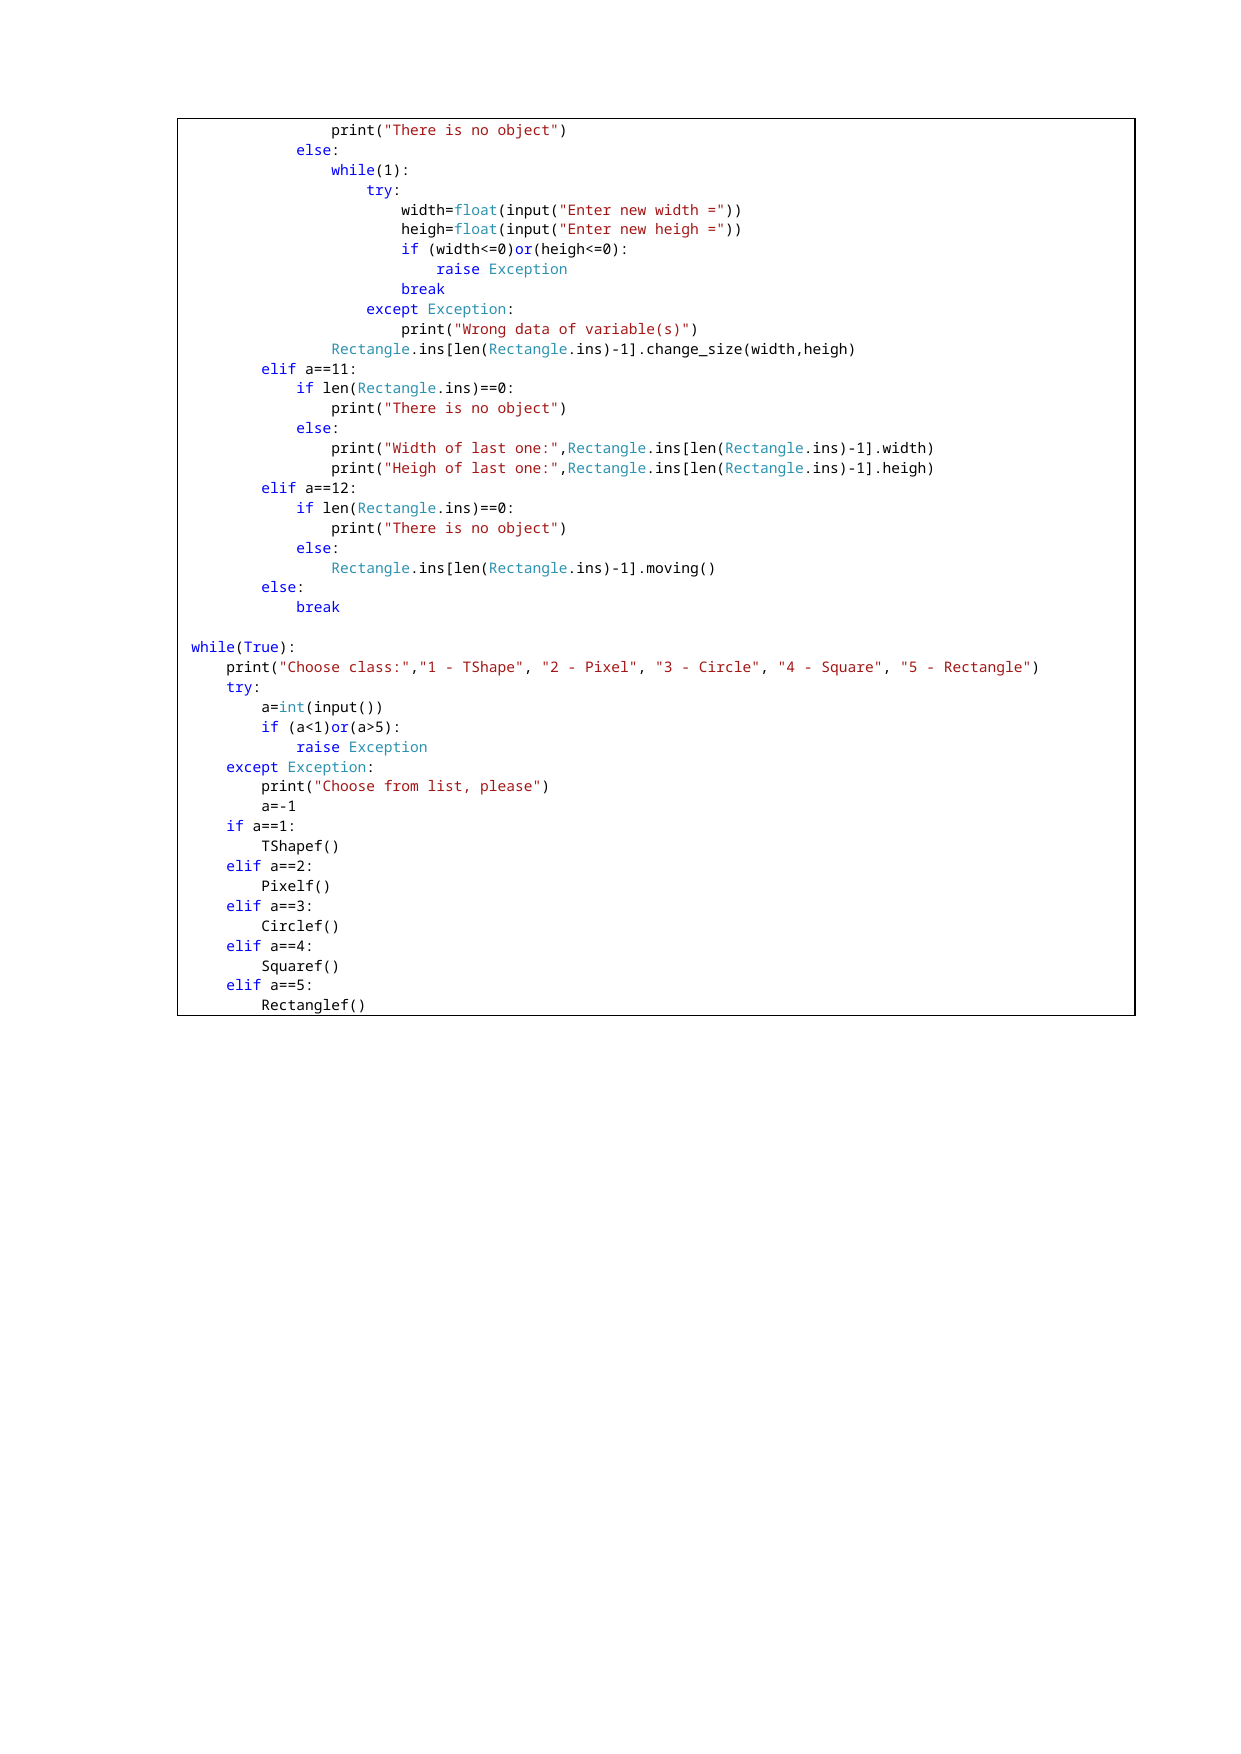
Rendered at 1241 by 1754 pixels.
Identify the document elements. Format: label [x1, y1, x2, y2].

table_cell [178, 119, 1134, 1015]
